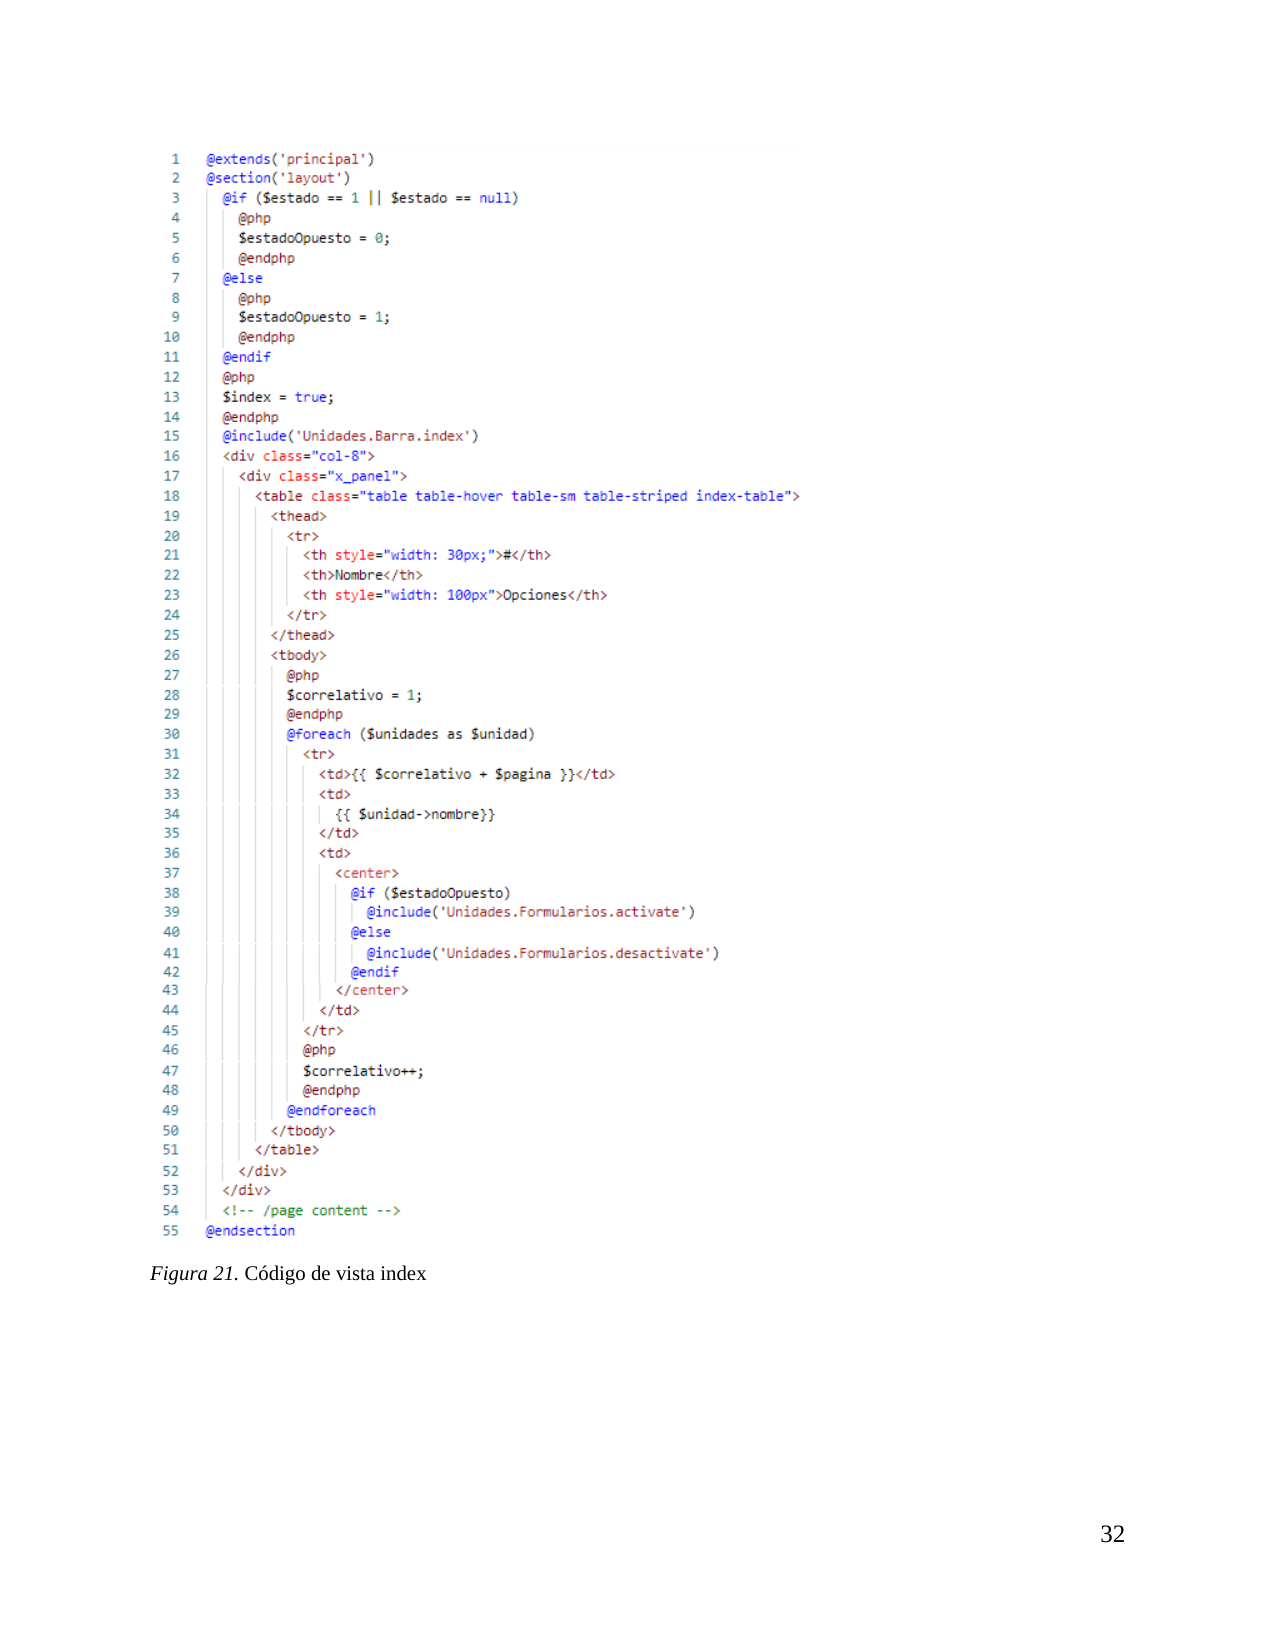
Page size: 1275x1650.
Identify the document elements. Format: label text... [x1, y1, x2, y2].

picture [150, 150, 912, 1242]
text Figura 21. Código de vista index [150, 1261, 1125, 1284]
